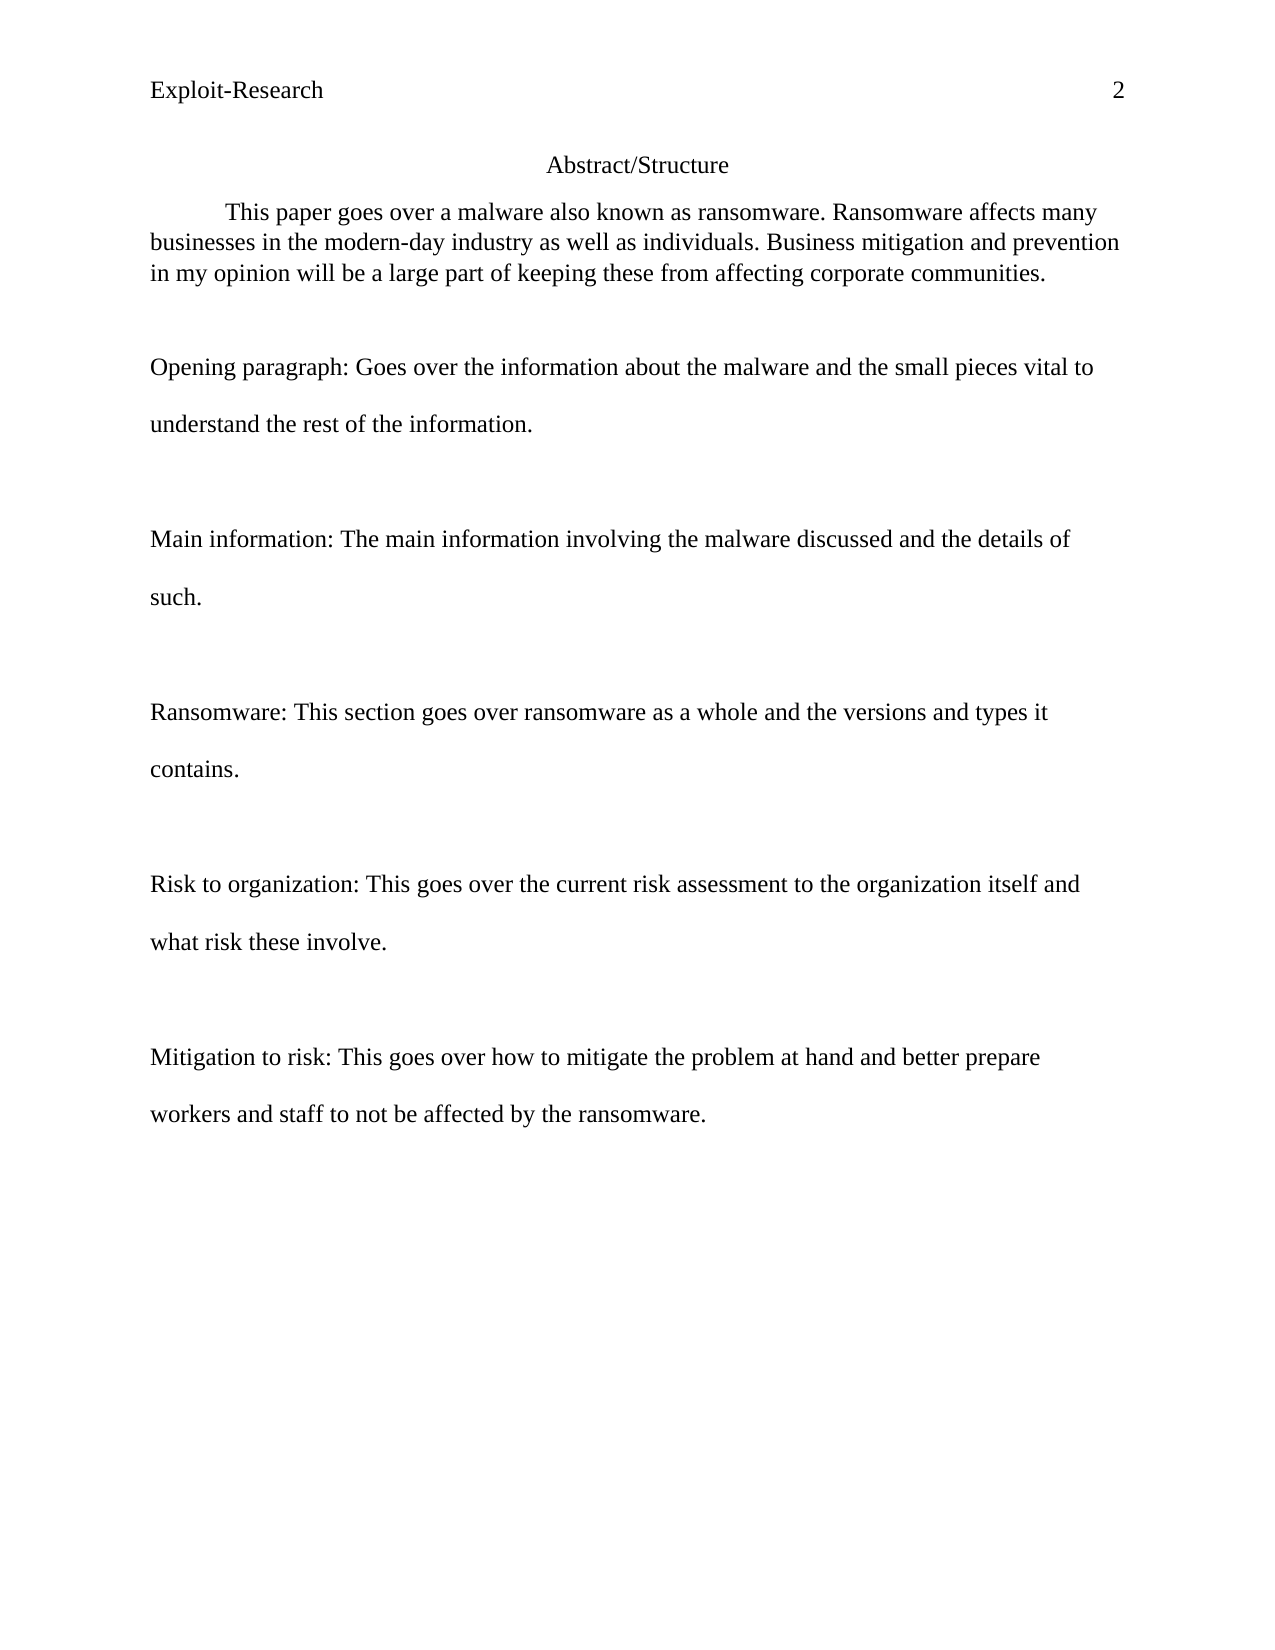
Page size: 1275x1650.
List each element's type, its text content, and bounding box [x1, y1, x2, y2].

text Opening paragraph: Goes over the information about the malware and the small pieces vital to understand the rest of the information. [150, 352, 1125, 438]
title Abstract/Structure [150, 150, 1125, 179]
text Main information: The main information involving the malware discussed and the details of such. [150, 524, 1125, 611]
text This paper goes over a malware also known as ransomware. Ransomware affects many businesses in the modern-day industry as well as individuals. Business mitigation and prevention in my opinion will be a large part of keeping these from affecting corporate communities. [150, 197, 1125, 287]
text Ransomware: This section goes over ransomware as a whole and the versions and types it contains. [150, 697, 1125, 783]
text Risk to organization: This goes over the current risk assessment to the organization itself and what risk these involve. [150, 869, 1125, 956]
text Mitigation to risk: This goes over how to mitigate the problem at hand and better prepare workers and staff to not be affected by the ransomware. [150, 1042, 1125, 1128]
